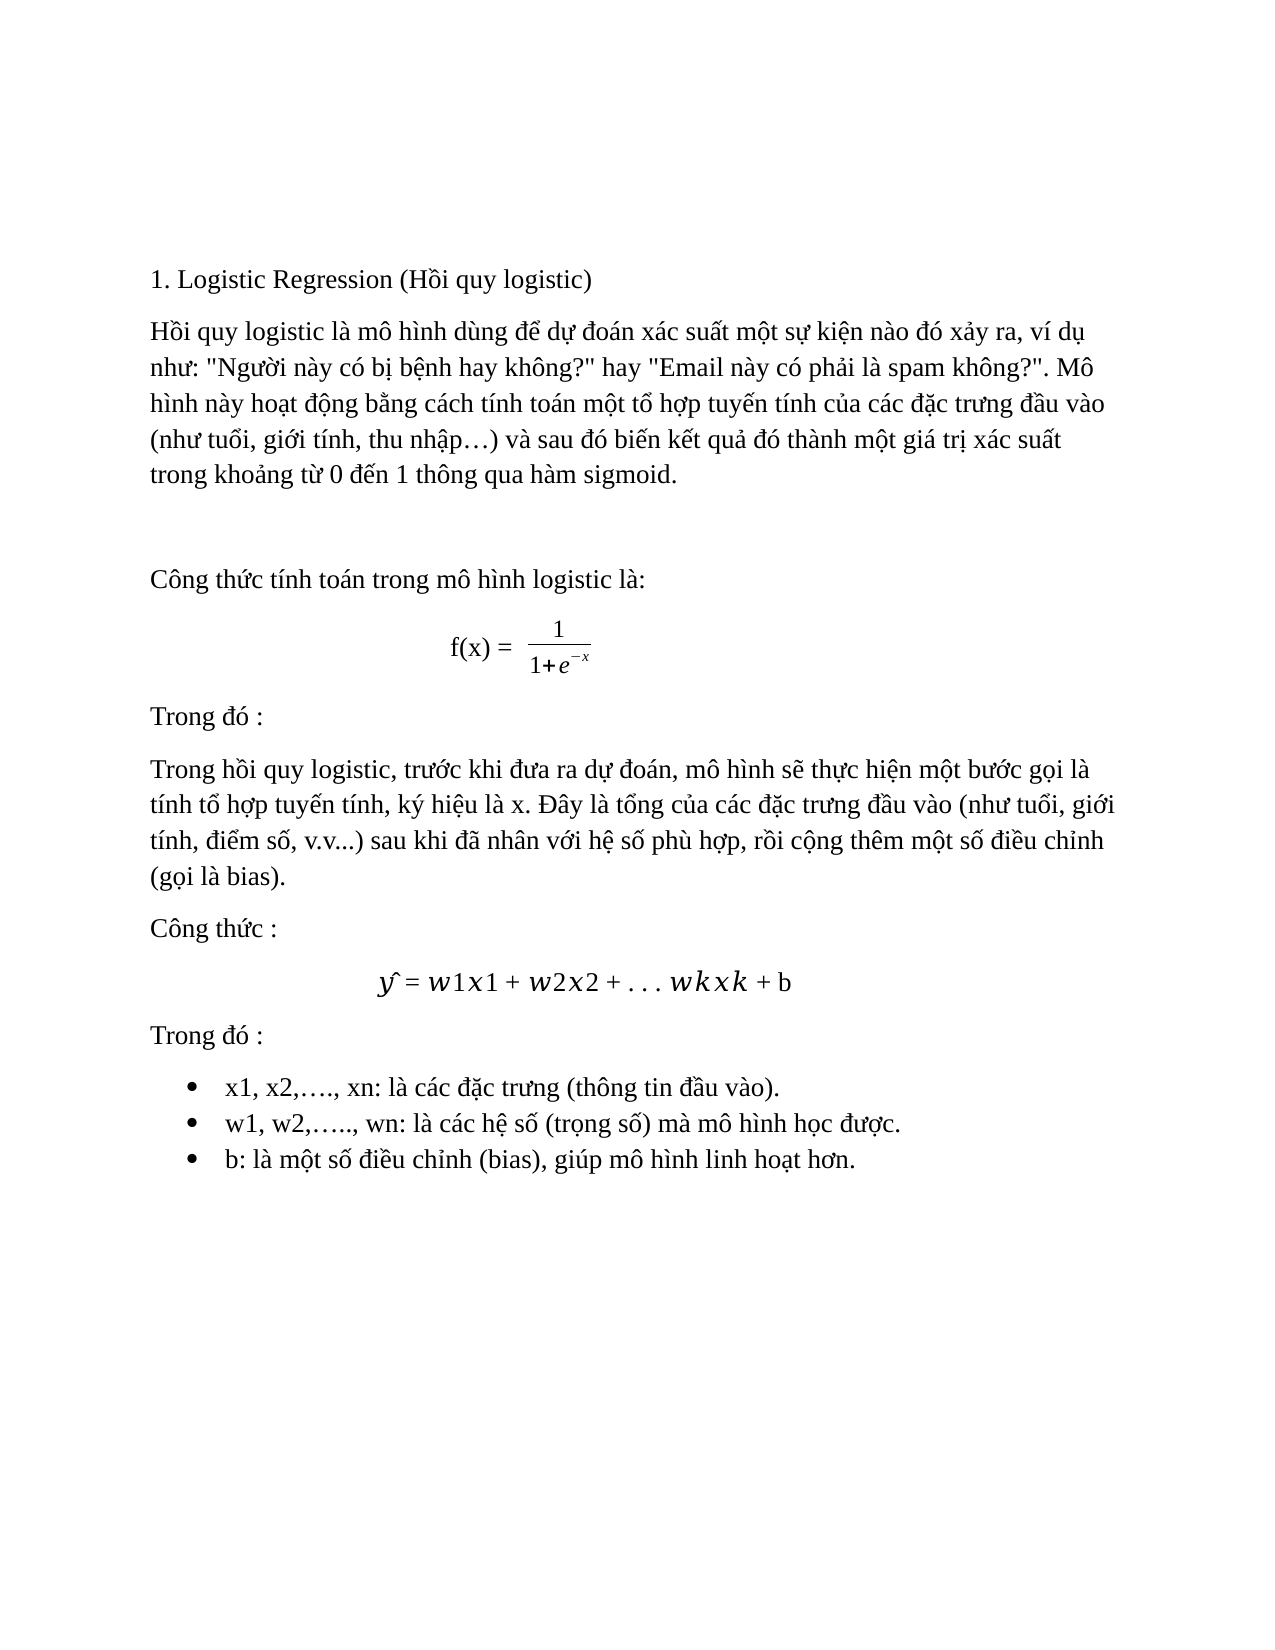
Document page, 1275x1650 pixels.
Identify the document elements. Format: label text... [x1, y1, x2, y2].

text Trong đó : [150, 701, 1125, 732]
text Trong đó : [150, 1019, 1125, 1050]
text Hồi quy logistic là mô hình dùng để dự đoán xác suất một sự kiện nào đó xảy ra, ví dụ như: "Người này có bị bệnh hay không?" hay "Email này có phải là spam không?". Mô hình này hoạt động bằng cách tính toán một tổ hợp tuyến tính của các đặc trưng đầu vào (như tuổi, giới tính, thu nhập…) và sau đó biến kết quả đó thành một giá trị xác suất trong khoảng từ 0 đến 1 thông qua hàm sigmoid. [150, 316, 1125, 489]
text Công thức tính toán trong mô hình logistic là: [150, 563, 1125, 594]
text Trong hồi quy logistic, trước khi đưa ra dự đoán, mô hình sẽ thực hiện một bước gọi là tính tổ hợp tuyến tính, ký hiệu là x. Đây là tổng của các đặc trưng đầu vào (như tuổi, giới tính, điểm số, v.v...) sau khi đã nhân với hệ số phù hợp, rồi cộng thêm một số điều chỉnh (gọi là bias). [150, 753, 1125, 891]
list x1, x2,…., xn: là các đặc trưng (thông tin đầu vào). [187, 1072, 1125, 1103]
list b: là một số điều chỉnh (bias), giúp mô hình linh hoạt hơn. [187, 1143, 1125, 1175]
text Công thức : [150, 912, 1125, 944]
text 1. Logistic Regression (Hồi quy logistic) [150, 263, 1125, 294]
text 𝑦̂ = 𝑤1𝑥1 + 𝑤2𝑥2 + . . . 𝑤𝑘𝑥𝑘 + b [150, 965, 1125, 998]
list w1, w2,….., wn: là các hệ số (trọng số) mà mô hình học được. [187, 1107, 1125, 1139]
text ​ f(x) = [150, 616, 1125, 678]
